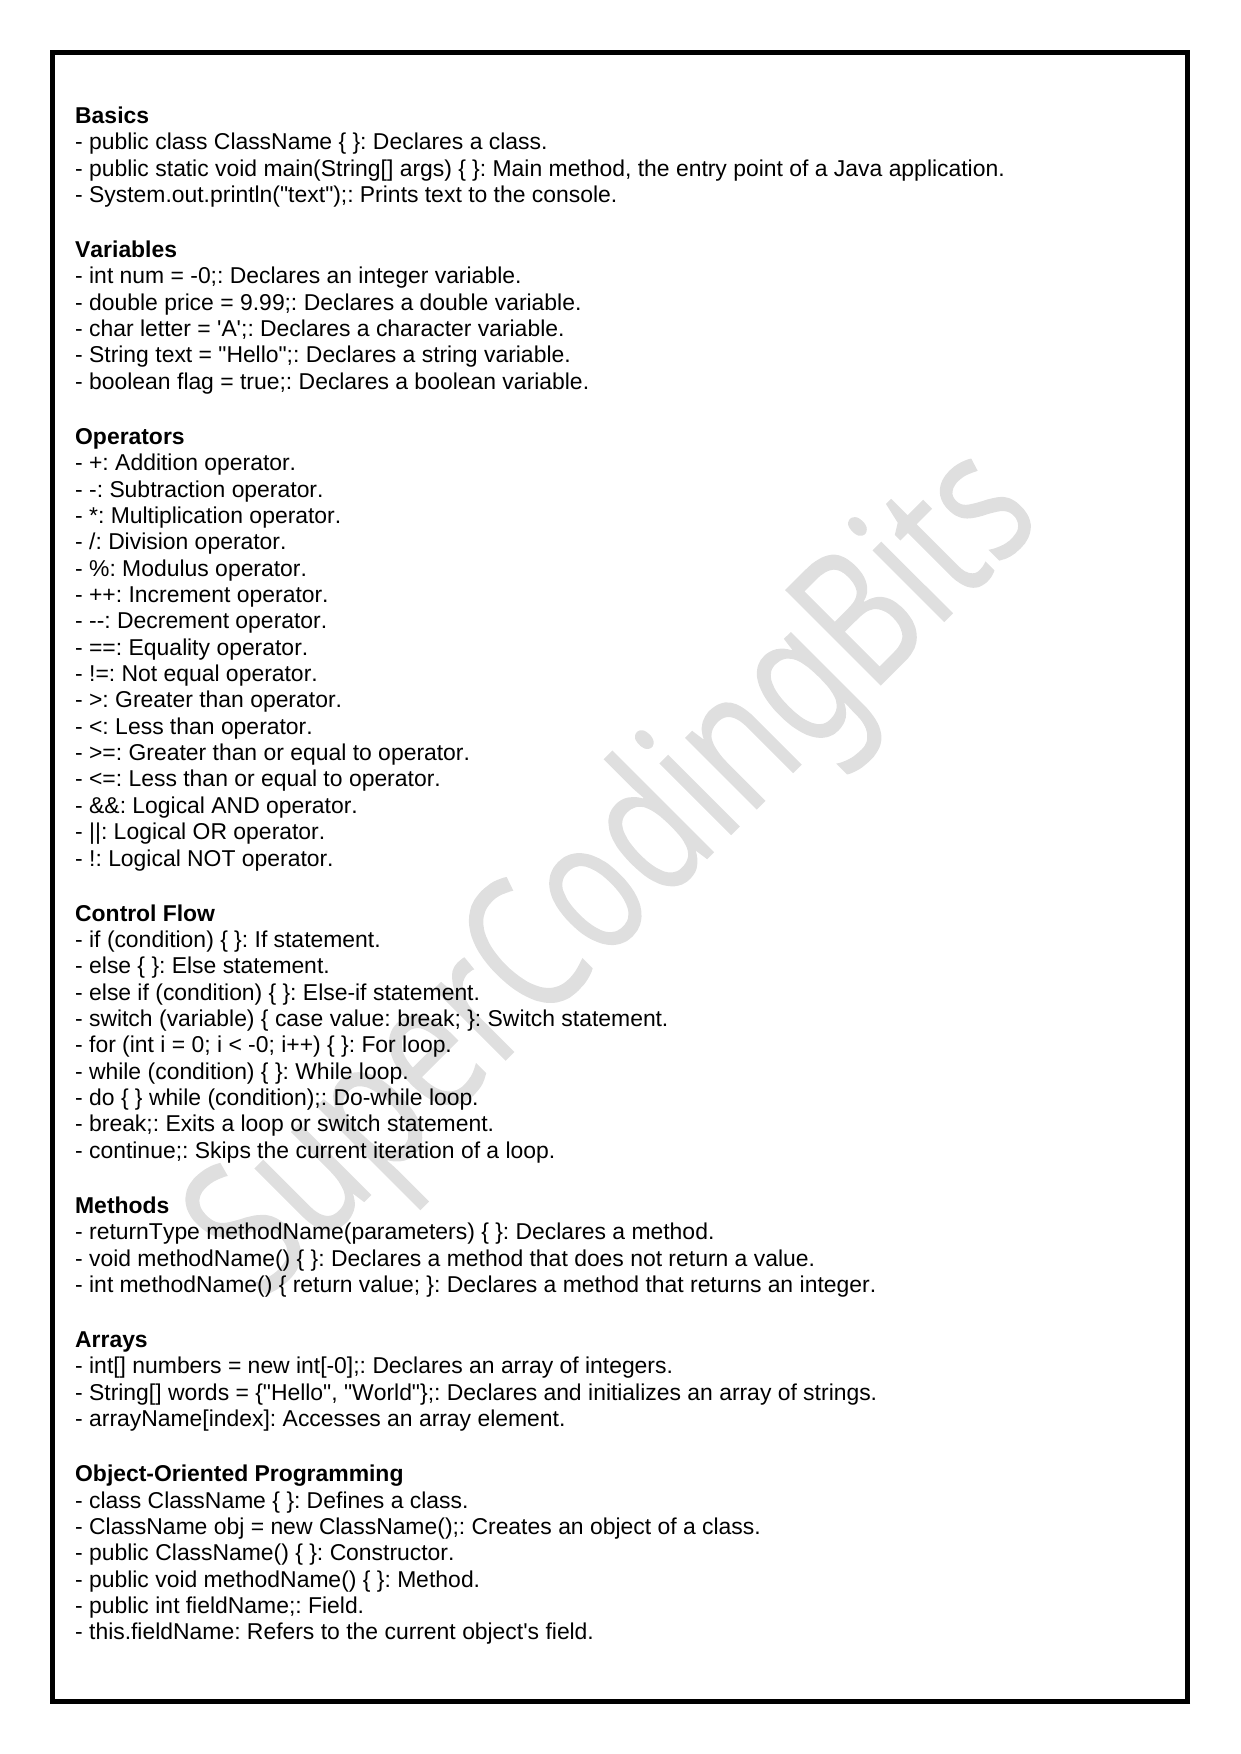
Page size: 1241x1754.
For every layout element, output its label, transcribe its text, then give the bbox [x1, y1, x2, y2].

text Variables [75, 236, 1165, 262]
text - arrayName[index]: Accesses an array element. [75, 1405, 1165, 1431]
text - returnType methodName(parameters) { }: Declares a method. [75, 1218, 1165, 1244]
text - ==: Equality operator. [75, 634, 1165, 660]
text - <=: Less than or equal to operator. [75, 765, 1165, 792]
text Object-Oriented Programming [75, 1460, 1165, 1487]
text - continue;: Skips the current iteration of a loop. [75, 1137, 1165, 1163]
text - while (condition) { }: While loop. [75, 1058, 1165, 1084]
text - for (int i = 0; i < -0; i++) { }: For loop. [75, 1031, 1165, 1058]
text - System.out.println("text");: Prints text to the console. [75, 181, 1165, 207]
text - public class ClassName { }: Declares a class. [75, 128, 1165, 154]
text - *: Multiplication operator. [75, 502, 1165, 528]
text - --: Decrement operator. [75, 607, 1165, 634]
text - !=: Not equal operator. [75, 660, 1165, 686]
text - int[] numbers = new int[-0];: Declares an array of integers. [75, 1352, 1165, 1379]
text - public void methodName() { }: Method. [75, 1566, 1165, 1592]
text Arrays [75, 1326, 1165, 1352]
text - ||: Logical OR operator. [75, 818, 1165, 844]
text - this.fieldName: Refers to the current object's field. [75, 1618, 1165, 1645]
text - String[] words = {"Hello", "World"};: Declares and initializes an array of strings. [75, 1379, 1165, 1405]
text - int methodName() { return value; }: Declares a method that returns an integer. [75, 1271, 1165, 1297]
text - boolean flag = true;: Declares a boolean variable. [75, 368, 1165, 394]
text - +: Addition operator. [75, 449, 1165, 476]
text - public int fieldName;: Field. [75, 1592, 1165, 1618]
text - /: Division operator. [75, 528, 1165, 554]
text - void methodName() { }: Declares a method that does not return a value. [75, 1244, 1165, 1271]
text - public ClassName() { }: Constructor. [75, 1539, 1165, 1566]
text - <: Less than operator. [75, 713, 1165, 739]
text - public static void main(String[] args) { }: Main method, the entry point of a Java application. [75, 154, 1165, 181]
text - %: Modulus operator. [75, 554, 1165, 581]
text - ++: Increment operator. [75, 581, 1165, 607]
text - >: Greater than operator. [75, 686, 1165, 713]
text - else { }: Else statement. [75, 952, 1165, 979]
text - int num = -0;: Declares an integer variable. [75, 262, 1165, 289]
text Basics [75, 102, 1165, 128]
text - break;: Exits a loop or switch statement. [75, 1110, 1165, 1137]
text - >=: Greater than or equal to operator. [75, 739, 1165, 765]
text - class ClassName { }: Defines a class. [75, 1487, 1165, 1513]
text Methods [75, 1192, 1165, 1218]
text - char letter = 'A';: Declares a character variable. [75, 315, 1165, 341]
text Control Flow [75, 899, 1165, 926]
text - do { } while (condition);: Do-while loop. [75, 1084, 1165, 1110]
text - String text = "Hello";: Declares a string variable. [75, 341, 1165, 368]
text - double price = 9.99;: Declares a double variable. [75, 289, 1165, 315]
text - -: Subtraction operator. [75, 476, 1165, 502]
text Operators [75, 423, 1165, 449]
text - switch (variable) { case value: break; }: Switch statement. [75, 1005, 1165, 1031]
text - else if (condition) { }: Else-if statement. [75, 979, 1165, 1005]
text - if (condition) { }: If statement. [75, 926, 1165, 952]
text - !: Logical NOT operator. [75, 844, 1165, 871]
text - &&: Logical AND operator. [75, 792, 1165, 818]
text - ClassName obj = new ClassName();: Creates an object of a class. [75, 1513, 1165, 1539]
